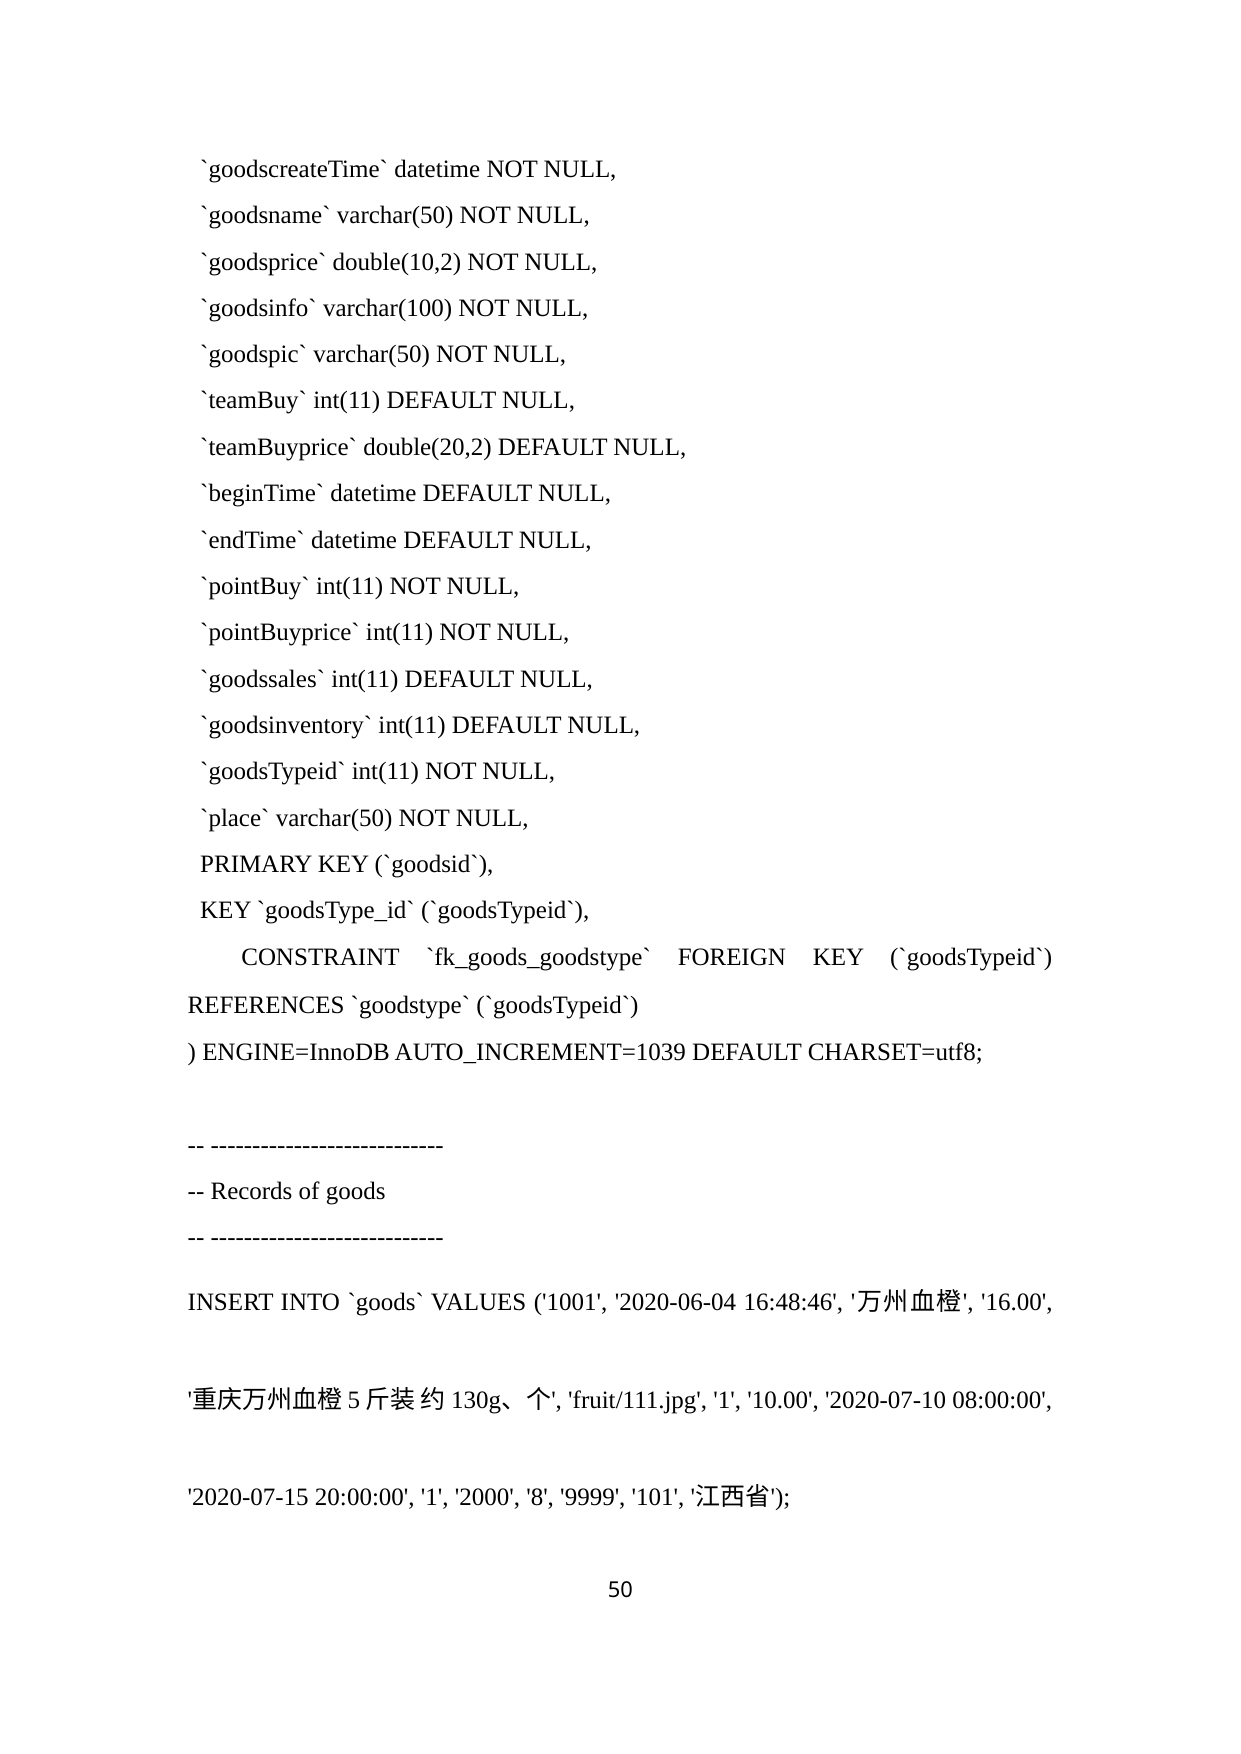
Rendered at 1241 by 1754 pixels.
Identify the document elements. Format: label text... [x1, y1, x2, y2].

text -- ---------------------------- [187, 1221, 1053, 1253]
text `teamBuy` int(11) DEFAULT NULL, [187, 384, 1053, 417]
text `beginTime` datetime DEFAULT NULL, [187, 477, 1053, 509]
text INSERT INTO `goods` VALUES ('1001', '2020-06-04 16:48:46', '万州血橙', '16.00', '重庆万州血橙5斤装 约130g、个', 'fruit/111.jpg', '1', '10.00', '2020-07-10 08:00:00', '2020-07-15 20:00:00', '1', '2000', '8', '9999', '101', '江西省'); [187, 1267, 1053, 1527]
text `endTime` datetime DEFAULT NULL, [187, 523, 1053, 556]
text `goodsname` varchar(50) NOT NULL, [187, 199, 1053, 231]
text ) ENGINE=InnoDB AUTO_INCREMENT=1039 DEFAULT CHARSET=utf8; [187, 1036, 1053, 1068]
text -- Records of goods [187, 1175, 1053, 1207]
text `goodsprice` double(10,2) NOT NULL, [187, 245, 1053, 278]
text KEY `goodsType_id` (`goodsTypeid`), [187, 894, 1053, 927]
text `goodsinventory` int(11) DEFAULT NULL, [187, 709, 1053, 741]
text CONSTRAINT `fk_goods_goodstype` FOREIGN KEY (`goodsTypeid`) REFERENCES `goodstype` (`goodsTypeid`) [187, 941, 1053, 1022]
text -- ---------------------------- [187, 1128, 1053, 1161]
text `goodssales` int(11) DEFAULT NULL, [187, 662, 1053, 695]
text `pointBuyprice` int(11) NOT NULL, [187, 616, 1053, 648]
text `pointBuy` int(11) NOT NULL, [187, 570, 1053, 602]
text `goodsinfo` varchar(100) NOT NULL, [187, 292, 1053, 324]
text `place` varchar(50) NOT NULL, [187, 801, 1053, 834]
text `goodscreateTime` datetime NOT NULL, [187, 152, 1053, 185]
text `goodspic` varchar(50) NOT NULL, [187, 338, 1053, 370]
text `teamBuyprice` double(20,2) DEFAULT NULL, [187, 431, 1053, 463]
text PRIMARY KEY (`goodsid`), [187, 848, 1053, 880]
text `goodsTypeid` int(11) NOT NULL, [187, 755, 1053, 788]
